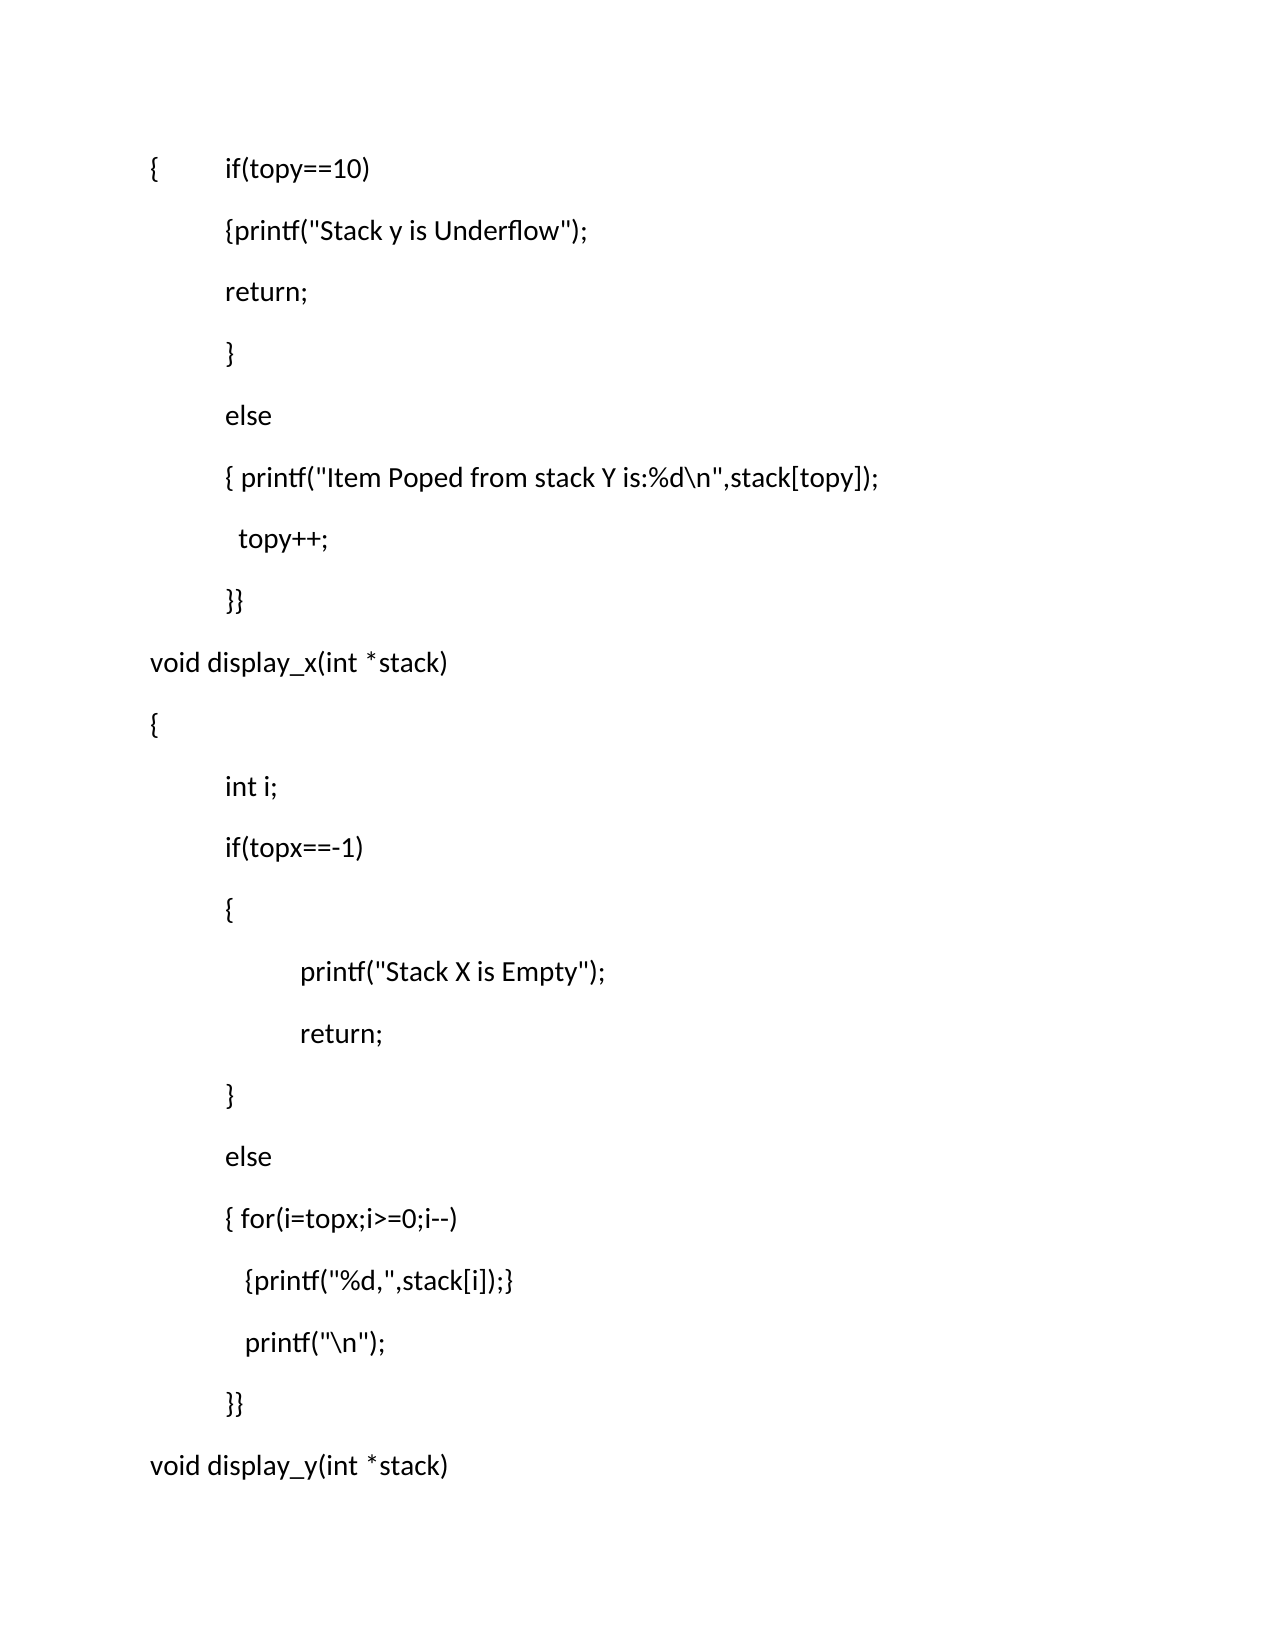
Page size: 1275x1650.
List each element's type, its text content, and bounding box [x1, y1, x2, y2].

text return; [150, 273, 1125, 309]
text { [150, 706, 1125, 742]
text {printf("%d,",stack[i]);} [150, 1262, 1125, 1297]
text } [150, 1077, 1125, 1112]
text }} [150, 582, 1125, 618]
text if(topx==-1) [150, 829, 1125, 865]
text topy++; [150, 521, 1125, 556]
text { [150, 891, 1125, 927]
text else [150, 397, 1125, 433]
text return; [150, 1015, 1125, 1050]
text printf("Stack X is Empty"); [150, 953, 1125, 989]
text }} [150, 1385, 1125, 1421]
text } [150, 335, 1125, 371]
text else [150, 1138, 1125, 1174]
text {printf("Stack y is Underflow"); [150, 212, 1125, 247]
text void display_y(int *stack) [150, 1447, 1125, 1483]
text int i; [150, 768, 1125, 803]
text printf("\n"); [150, 1324, 1125, 1359]
text { printf("Item Poped from stack Y is:%d\n",stack[topy]); [150, 459, 1125, 494]
text { if(topy==10) [150, 150, 1125, 186]
text { for(i=topx;i>=0;i--) [150, 1200, 1125, 1236]
text void display_x(int *stack) [150, 644, 1125, 680]
